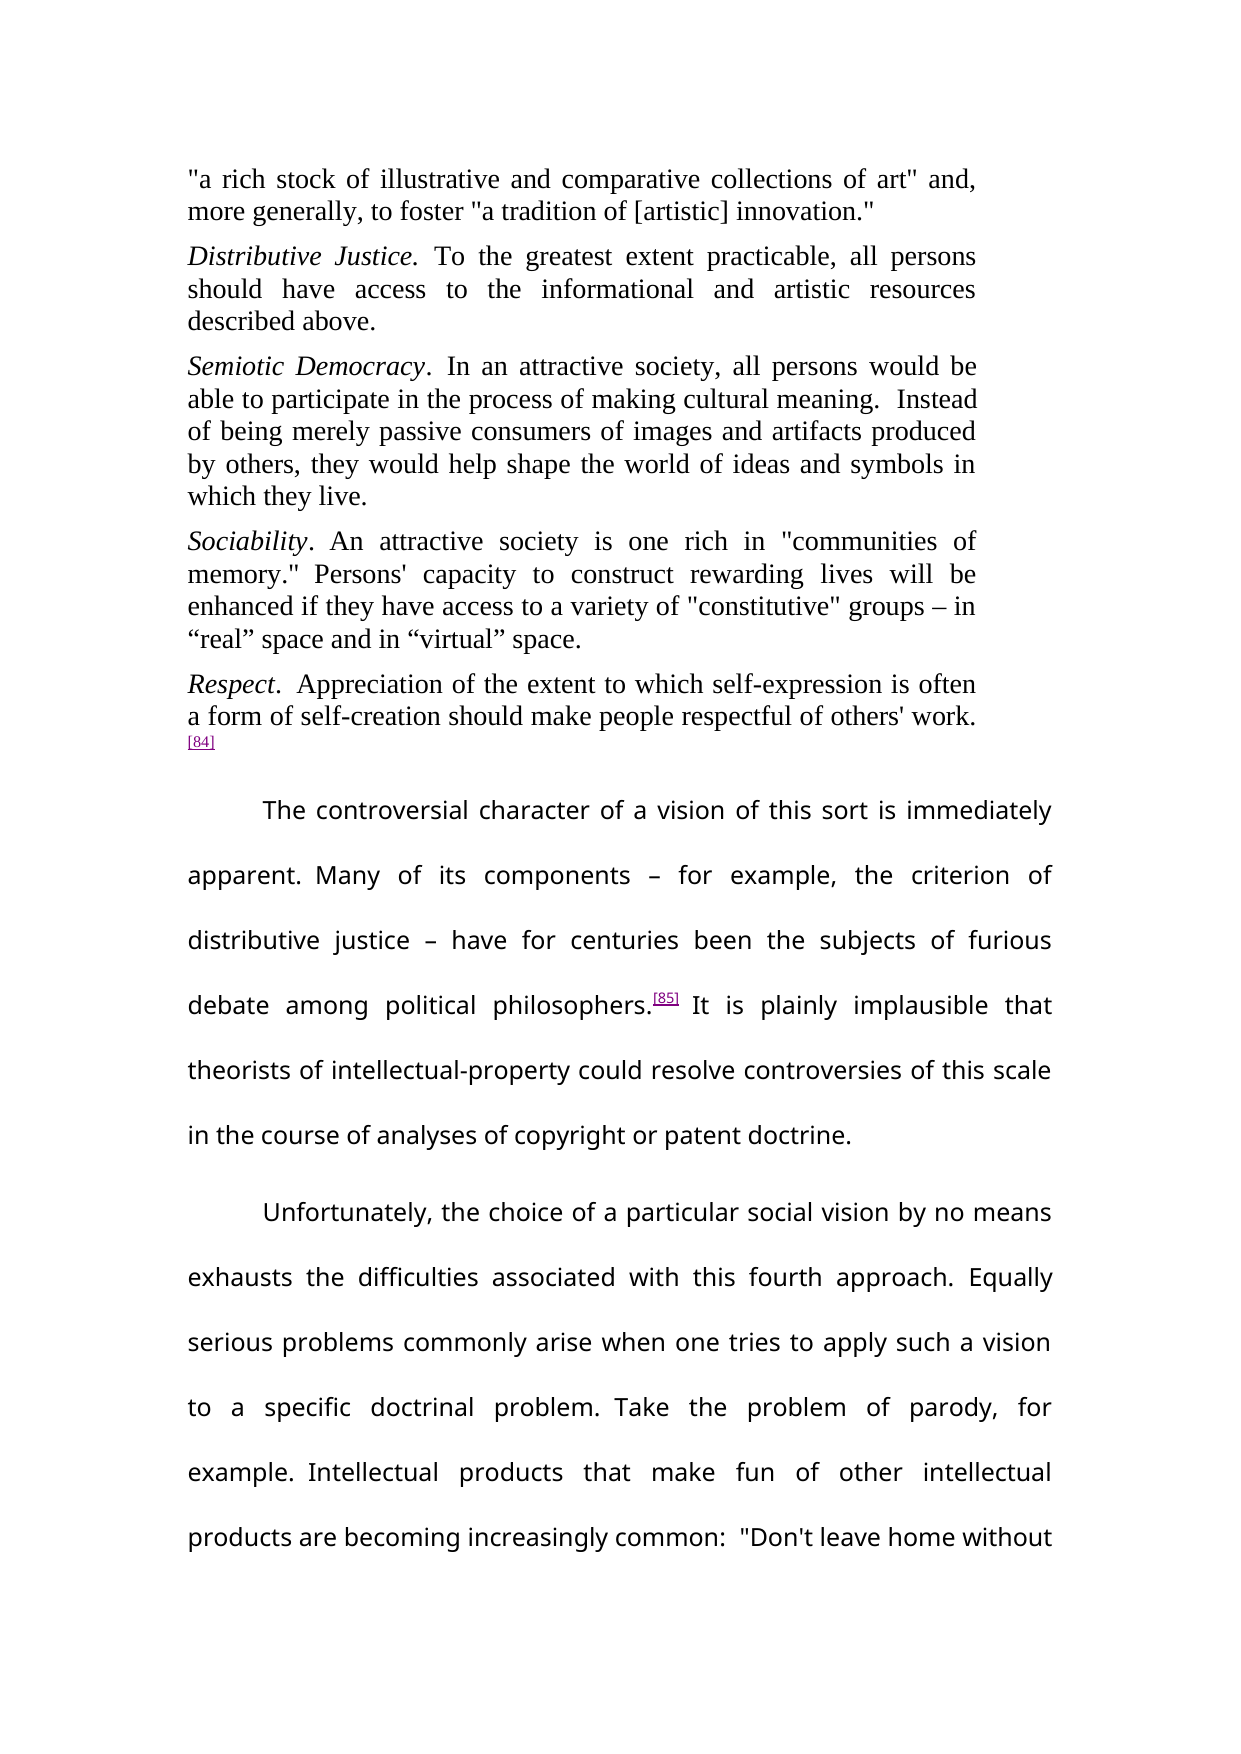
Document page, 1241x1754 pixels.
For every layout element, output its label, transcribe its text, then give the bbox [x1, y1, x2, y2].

text Sociability. An attractive society is one rich in "communities of memory." Persons' capacity to construct rewarding lives will be enhanced if they have access to a variety of "constitutive" groups – in “real” space and in “virtual” space. [187, 524, 978, 654]
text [187, 162, 978, 227]
text The controversial character of a vision of this sort is immediately apparent. Many of its components – for example, the criterion of distributive justice – have for centuries been the subjects of furious debate among political philosophers.[85] It is plainly implausible that theorists of intellectual-property could resolve controversies of this scale in the course of analyses of copyright or patent doctrine. [187, 777, 1053, 1167]
text Semiotic Democracy. In an attractive society, all persons would be able to participate in the process of making cultural meaning. Instead of being merely passive consumers of images and artifacts produced by others, they would help shape the world of ideas and symbols in which they live. [187, 349, 978, 512]
text Distributive Justice. To the greatest extent practicable, all persons should have access to the informational and artistic resources described above. [187, 239, 978, 337]
text Respect. Appreciation of the extent to which self-expression is often a form of self-creation should make people respectful of others' work.[84] [187, 667, 978, 764]
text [187, 1179, 1053, 1569]
